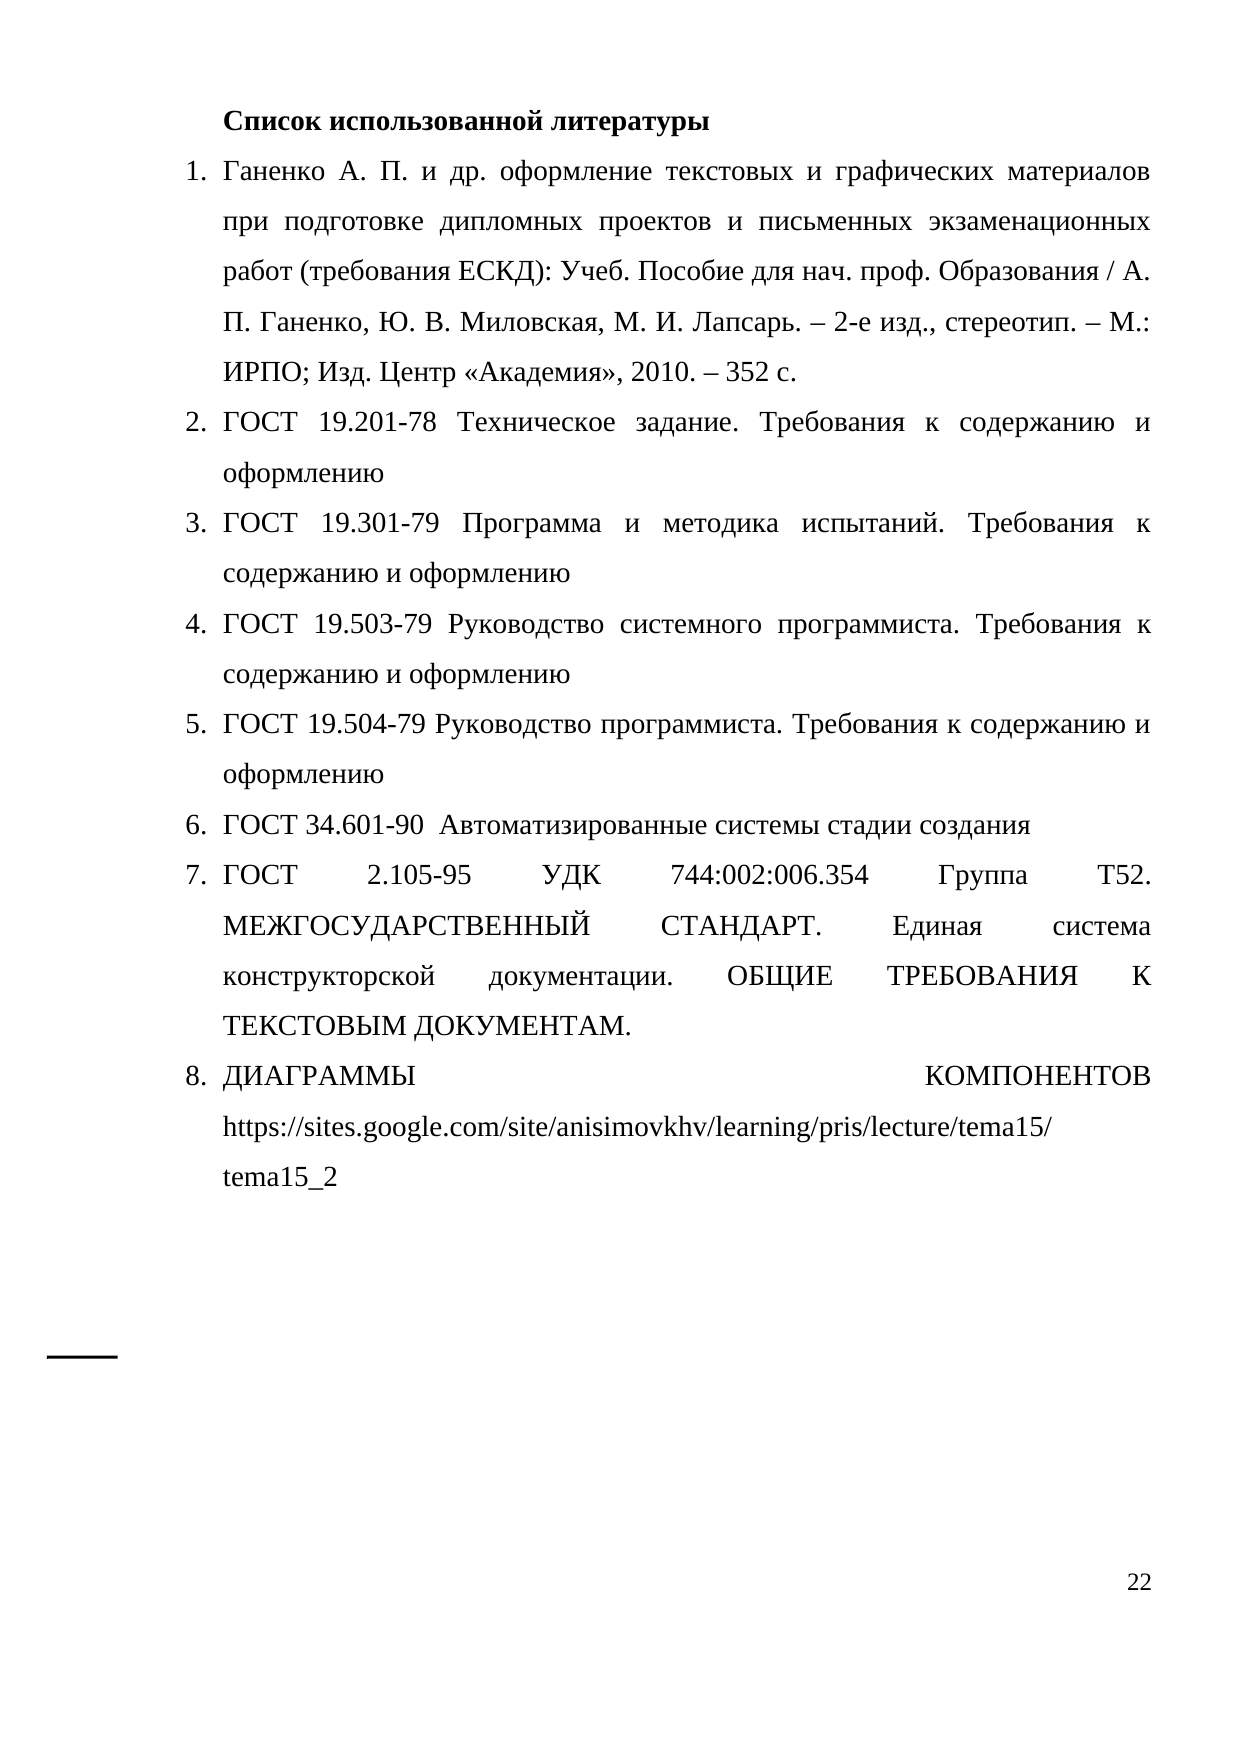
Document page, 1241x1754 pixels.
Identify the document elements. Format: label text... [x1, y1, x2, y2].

list ГОСТ 34.601-90 Автоматизированные системы стадии создания [185, 807, 1152, 841]
list ГОСТ 19.504-79 Руководство программиста. Требования к содержанию и оформлению [185, 706, 1152, 790]
list ГОСТ 19.503-79 Руководство системного программиста. Требования к содержанию и оформлению [185, 606, 1152, 689]
list Ганенко А. П. и др. оформление текстовых и графических материалов при подготовке дипломных проектов и письменных экзаменационных работ (требования ЕСКД): Учеб. Пособие для нач. проф. Образования / А. П. Ганенко, Ю. В. Миловская, М. И. Лапсарь. – 2-е изд., стереотип. – М.: ИРПО; Изд. Центр «Академия», 2010. – 352 с. [185, 153, 1152, 388]
list ДИАГРАММЫ КОМПОНЕНТОВ https://sites.google.com/site/anisimovkhv/learning/pris/lecture/tema15/tema15_2 [185, 1058, 1152, 1193]
subtitle Список использованной литературы [148, 103, 1092, 136]
list ГОСТ 2.105-95 УДК 744:002:006.354 Группа Т52. МЕЖГОСУДАРСТВЕННЫЙ СТАНДАРТ. Единая система конструкторской документации. ОБЩИЕ ТРЕБОВАНИЯ К ТЕКСТОВЫМ ДОКУМЕНТАМ. [185, 857, 1152, 1042]
list ГОСТ 19.201-78 Техническое задание. Требования к содержанию и оформлению [185, 404, 1152, 488]
list ГОСТ 19.301-79 Программа и методика испытаний. Требования к содержанию и оформлению [185, 505, 1152, 589]
